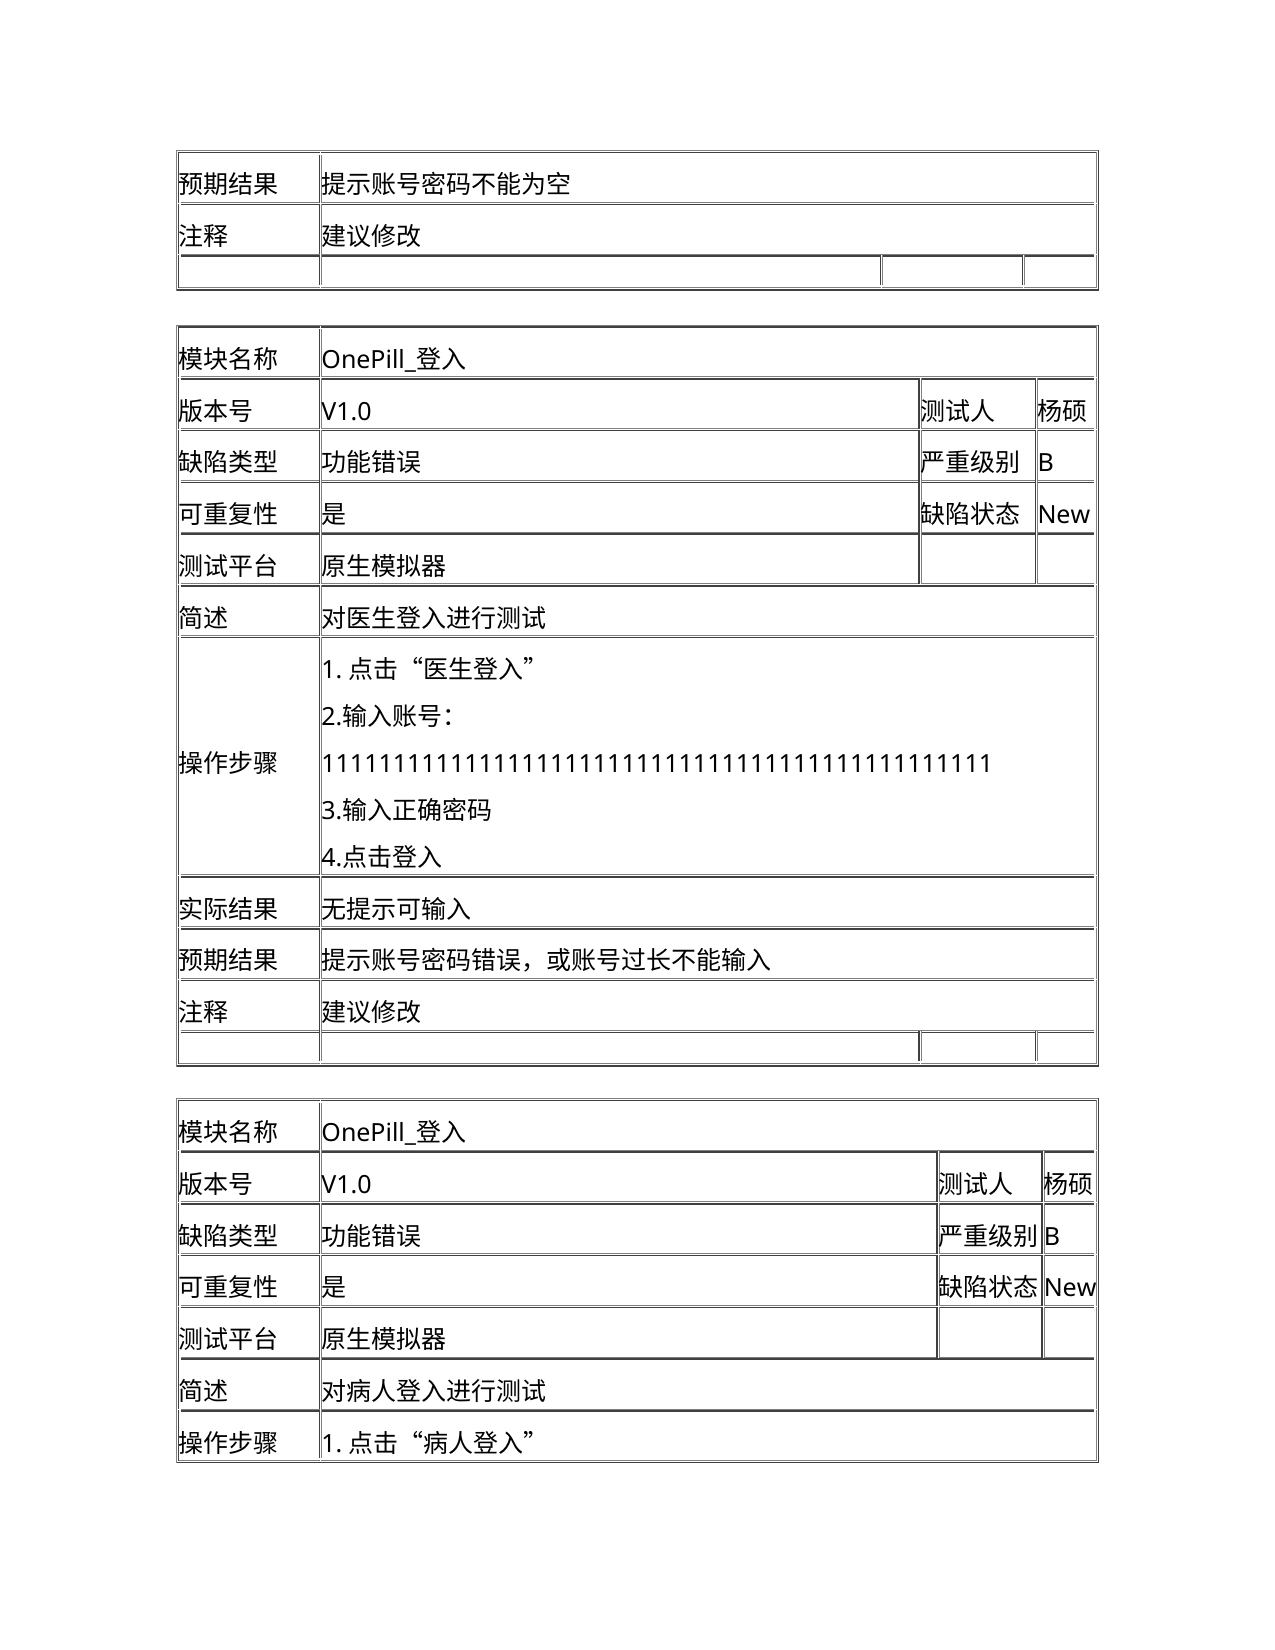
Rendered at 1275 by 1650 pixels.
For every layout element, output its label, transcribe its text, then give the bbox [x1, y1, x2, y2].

table_cell 缺陷状态 [940, 1256, 1041, 1305]
table_cell 原生模拟器 [322, 1308, 936, 1357]
table_cell 功能错误 [322, 431, 918, 480]
table_cell [920, 1033, 1036, 1063]
table_cell 缺陷状态 [922, 483, 1035, 532]
table_cell 杨硕 [1038, 376, 1096, 428]
table_cell 原生模拟器 [322, 535, 918, 583]
table_cell 预期结果 [179, 153, 320, 202]
table_header 模块名称 [179, 328, 320, 376]
table_cell 对医生登入进行测试 [320, 583, 1098, 635]
table_cell 可重复性 [179, 480, 319, 532]
table_cell 测试人 [940, 1153, 1041, 1201]
table_cell 严重级别 [940, 1205, 1041, 1253]
table_cell [320, 254, 881, 287]
table_cell 严重级别 [922, 431, 1035, 480]
table_cell [922, 535, 1035, 583]
table_cell 测试平台 [179, 532, 319, 583]
table_cell 预期结果 [179, 926, 319, 978]
table_cell 是 [322, 483, 918, 532]
table_cell 1. 点击“医生登入” 2.输入账号：11111111111111111111111111111111111111111111111 3.输入正确密码 4.点击登入 [322, 635, 1096, 874]
table_cell [1038, 532, 1096, 583]
table_cell [178, 254, 320, 287]
table_cell 操作步骤 [178, 1409, 320, 1460]
table_cell [179, 1030, 320, 1063]
table_cell 杨硕 [1045, 1150, 1098, 1201]
table_cell 简述 [179, 1357, 319, 1408]
table_cell V1.0 [322, 380, 918, 428]
table_cell [1036, 1030, 1096, 1063]
table_cell New [1045, 1253, 1096, 1305]
table_cell 提示账号密码不能为空 [320, 151, 1096, 202]
table_cell 对病人登入进行测试 [322, 1357, 1096, 1408]
table_cell 版本号 [179, 376, 319, 428]
table_cell V1.0 [322, 1153, 936, 1201]
table_cell 测试平台 [179, 1305, 319, 1357]
table_header OnePill_登入 [320, 326, 1096, 376]
table_cell 操作步骤 [179, 635, 319, 874]
table_header 模块名称 [179, 1101, 320, 1149]
table_cell 建议修改 [322, 202, 1096, 253]
table_cell 实际结果 [178, 874, 320, 926]
table_cell 注释 [179, 202, 319, 253]
table_cell [1045, 1305, 1096, 1357]
table_cell 功能错误 [322, 1205, 936, 1253]
table_header OnePill_登入 [320, 1099, 1096, 1149]
table_cell 测试人 [922, 380, 1035, 428]
table_cell 简述 [178, 583, 320, 635]
table_cell [881, 255, 1023, 287]
table_cell 可重复性 [179, 1253, 319, 1305]
table_cell 缺陷类型 [178, 1201, 320, 1253]
table_cell New [1038, 480, 1096, 532]
table_cell 版本号 [178, 1150, 319, 1201]
table_cell [320, 1030, 920, 1063]
table_cell [940, 1308, 1041, 1357]
table_cell 无提示可输入 [320, 874, 1098, 926]
table_cell 注释 [179, 978, 319, 1030]
table_cell B [1038, 428, 1096, 480]
table_cell [1023, 254, 1098, 287]
table_cell 缺陷类型 [179, 428, 319, 480]
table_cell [320, 1409, 1098, 1460]
table_cell 提示账号密码错误，或账号过长不能输入 [322, 926, 1096, 978]
table_cell B [1043, 1201, 1098, 1253]
table_cell 是 [322, 1256, 936, 1305]
table_cell 建议修改 [322, 978, 1096, 1030]
